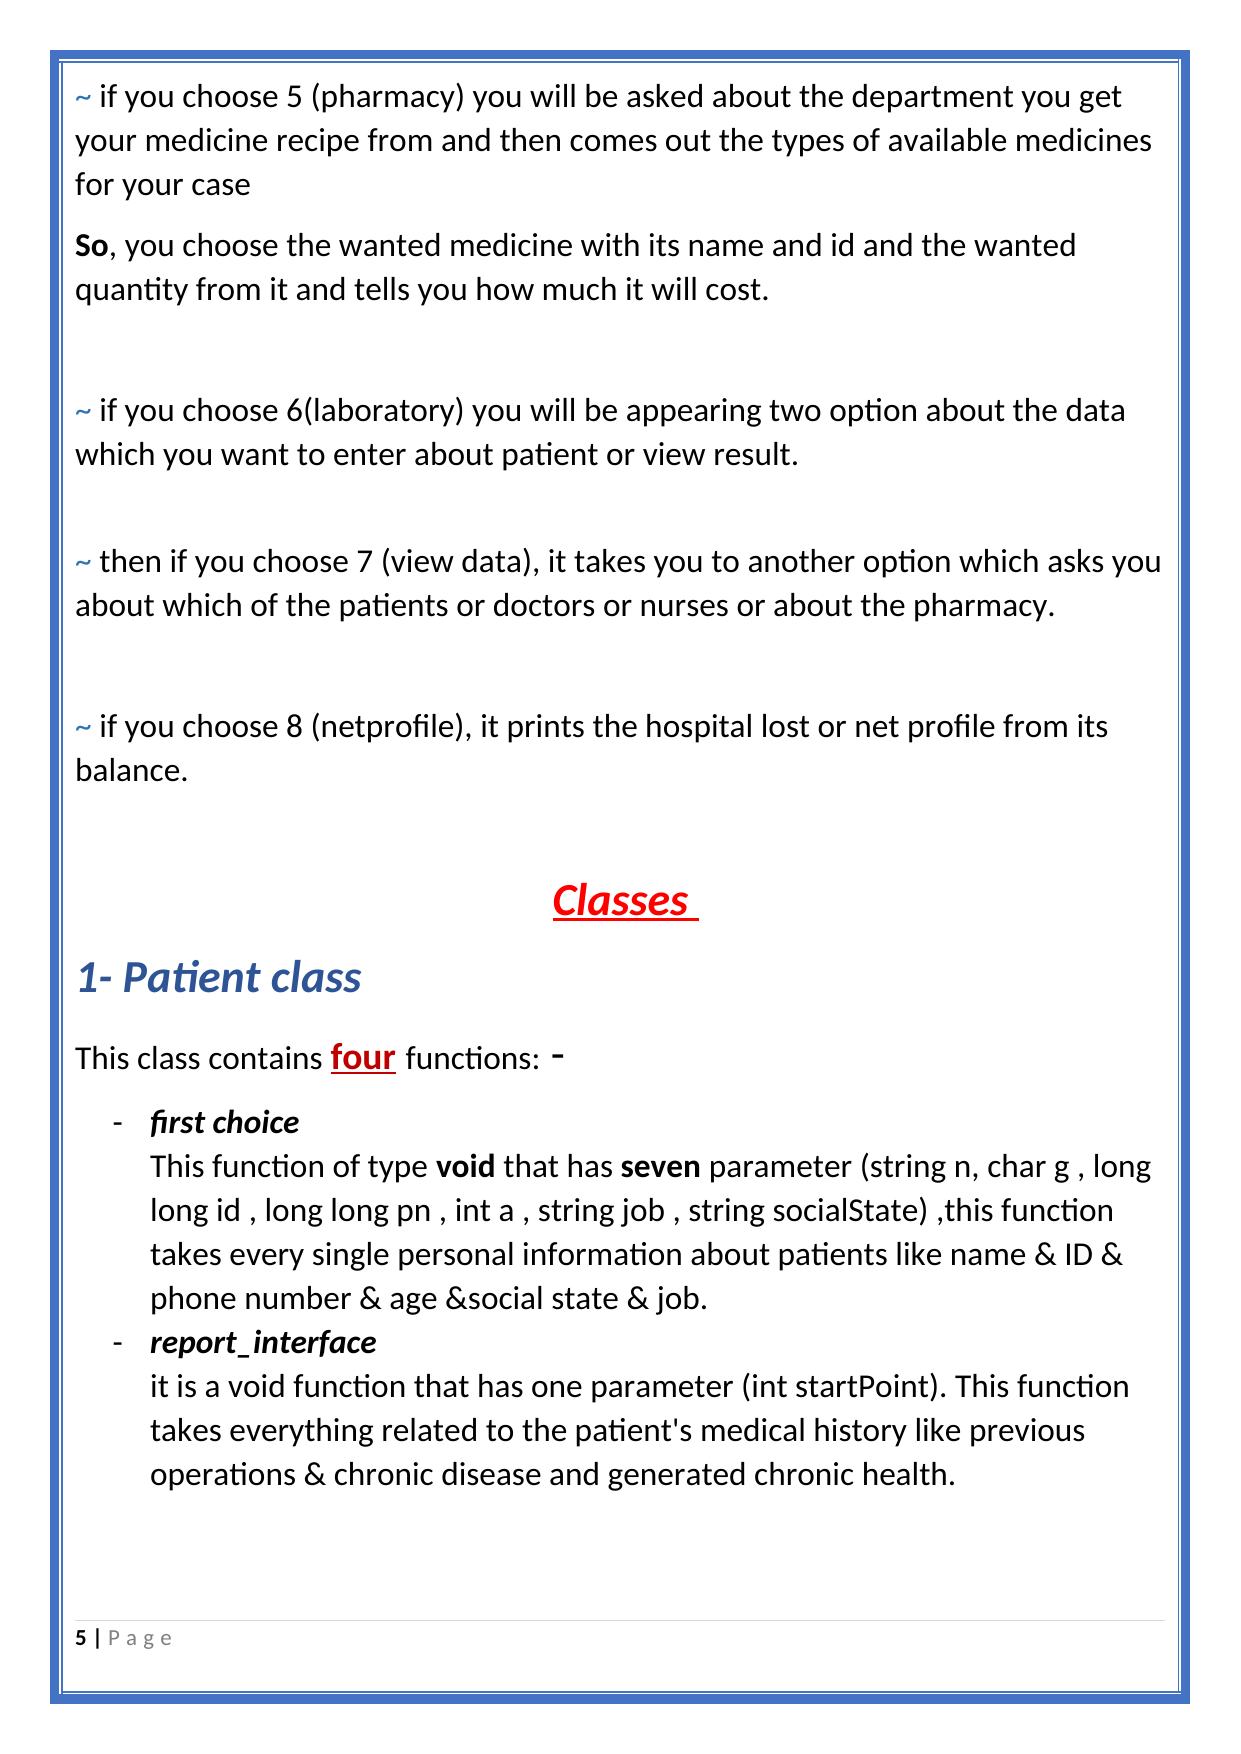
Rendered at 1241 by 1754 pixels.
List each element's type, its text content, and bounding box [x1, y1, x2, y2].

text Classes [75, 871, 1165, 927]
list report_interface [112, 1321, 1165, 1362]
text 1- Patient class [75, 948, 1165, 1003]
text ~ then if you choose 7 (view data), it takes you to another option which asks you about which of the patients or doctors or nurses or about the pharmacy. [75, 540, 1165, 625]
text ~ if you choose 6(laboratory) you will be appearing two option about the data which you want to enter about patient or view result. [75, 389, 1165, 473]
list first choice [112, 1102, 1165, 1142]
text ~ if you choose 5 (pharmacy) you will be asked about the department you get your medicine recipe from and then comes out the types of available medicines for your case [75, 75, 1165, 204]
list it is a void function that has one parameter (int startPoint). This function takes everything related to the patient's medical history like previous operations & chronic disease and generated chronic health. [150, 1365, 1165, 1494]
list This function of type void that has seven parameter (string n, char g , long long id , long long pn , int a , string job , string socialState) ,this function takes every single personal information about patients like name & ID & phone number & age &social state & job. [150, 1146, 1165, 1318]
text This class contains four functions: - [75, 1024, 1165, 1081]
text ~ if you choose 8 (netprofile), it prints the hospital lost or net profile from its balance. [75, 705, 1165, 790]
text So, you choose the wanted medicine with its name and id and the wanted quantity from it and tells you how much it will cost. [75, 223, 1165, 308]
